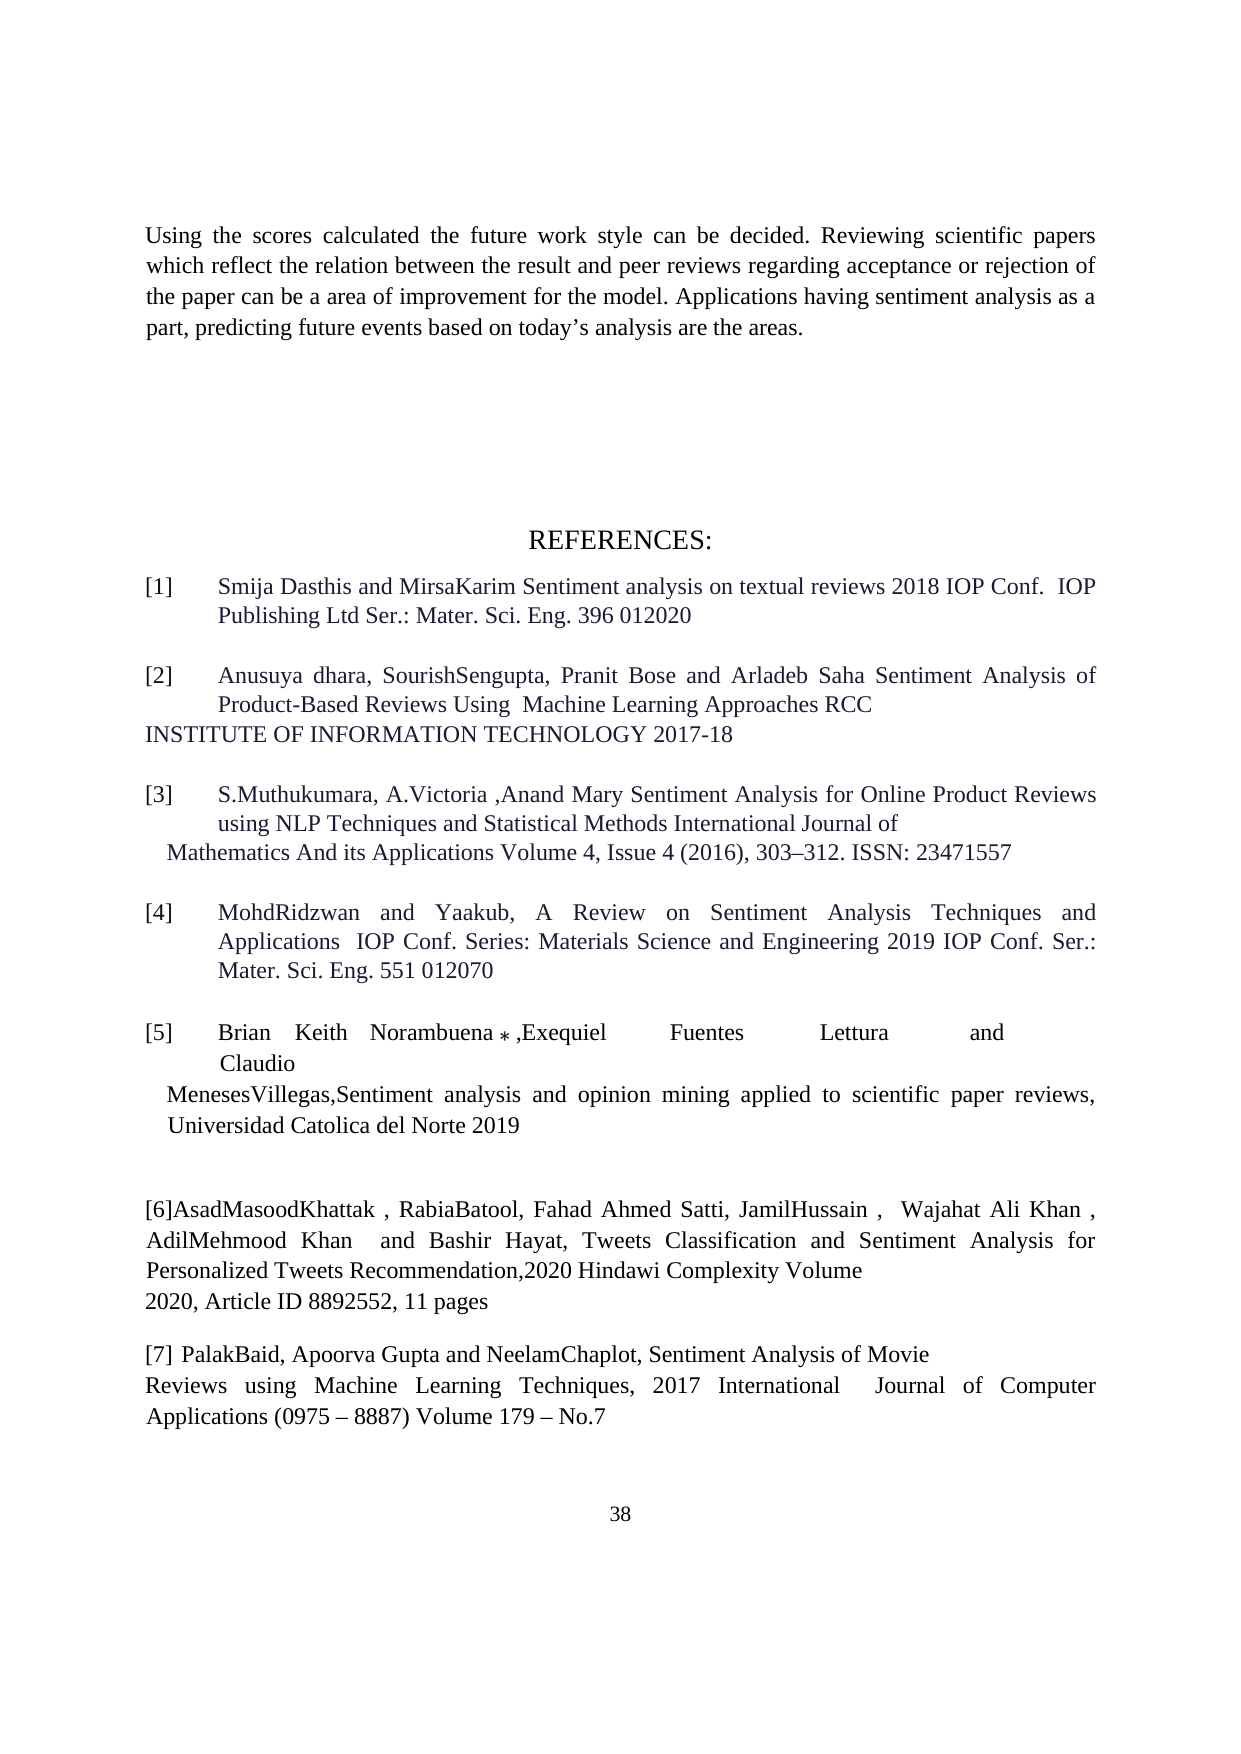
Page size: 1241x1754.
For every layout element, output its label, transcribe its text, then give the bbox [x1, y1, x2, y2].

text 2020, Article ID 8892552, 11 pages [145, 1287, 1097, 1315]
list MohdRidzwan and Yaakub, A Review on Sentiment Analysis Techniques and Applications IOP Conf. Series: Materials Science and Engineering 2019 IOP Conf. Ser.: Mater. Sci. Eng. 551 012070 [145, 898, 1098, 983]
list PalakBaid, Apoorva Gupta and NeelamChaplot, Sentiment Analysis of Movie [145, 1340, 1097, 1368]
text [6]AsadMasoodKhattak , RabiaBatool, Fahad Ahmed Satti, JamilHussain , Wajahat Ali Khan , AdilMehmood Khan and Bashir Hayat, Tweets Classification and Sentiment Analysis for Personalized Tweets Recommendation,2020 Hindawi Complexity Volume [145, 1195, 1097, 1284]
text INSTITUTE OF INFORMATION TECHNOLOGY 2017-18 [145, 720, 1098, 747]
text REFERENCES: [144, 523, 1096, 555]
list Brian Keith Norambuena ,Exequiel Fuentes Lettura and Claudio [145, 1018, 1098, 1077]
picture [499, 1030, 510, 1041]
list Anusuya dhara, SourishSengupta, Pranit Bose and Arladeb Saha Sentiment Analysis of Product-Based Reviews Using Machine Learning Approaches RCC [145, 661, 1098, 718]
text Using the scores calculated the future work style can be decided. Reviewing scientific papers which reflect the relation between the result and peer reviews regarding acceptance or rejection of the paper can be a area of improvement for the model. Applications having sentiment analysis as a part, predicting future events based on today’s analysis are the areas. [145, 221, 1097, 340]
text Mathematics And its Applications Volume 4, Issue 4 (2016), 303–312. ISSN: 23471557 [166, 838, 1098, 865]
text MenesesVillegas,Sentiment analysis and opinion mining applied to scientific paper reviews, Universidad Catolica del Norte 2019 [166, 1080, 1097, 1138]
list S.Muthukumara, A.Victoria ,Anand Mary Sentiment Analysis for Online Product Reviews using NLP Techniques and Statistical Methods International Journal of [145, 779, 1098, 836]
list Smija Dasthis and MirsaKarim Sentiment analysis on textual reviews 2018 IOP Conf. IOP Publishing Ltd Ser.: Mater. Sci. Eng. 396 012020 [145, 572, 1098, 629]
text Reviews using Machine Learning Techniques, 2017 International Journal of Computer Applications (0975 – 8887) Volume 179 – No.7 [145, 1371, 1097, 1429]
